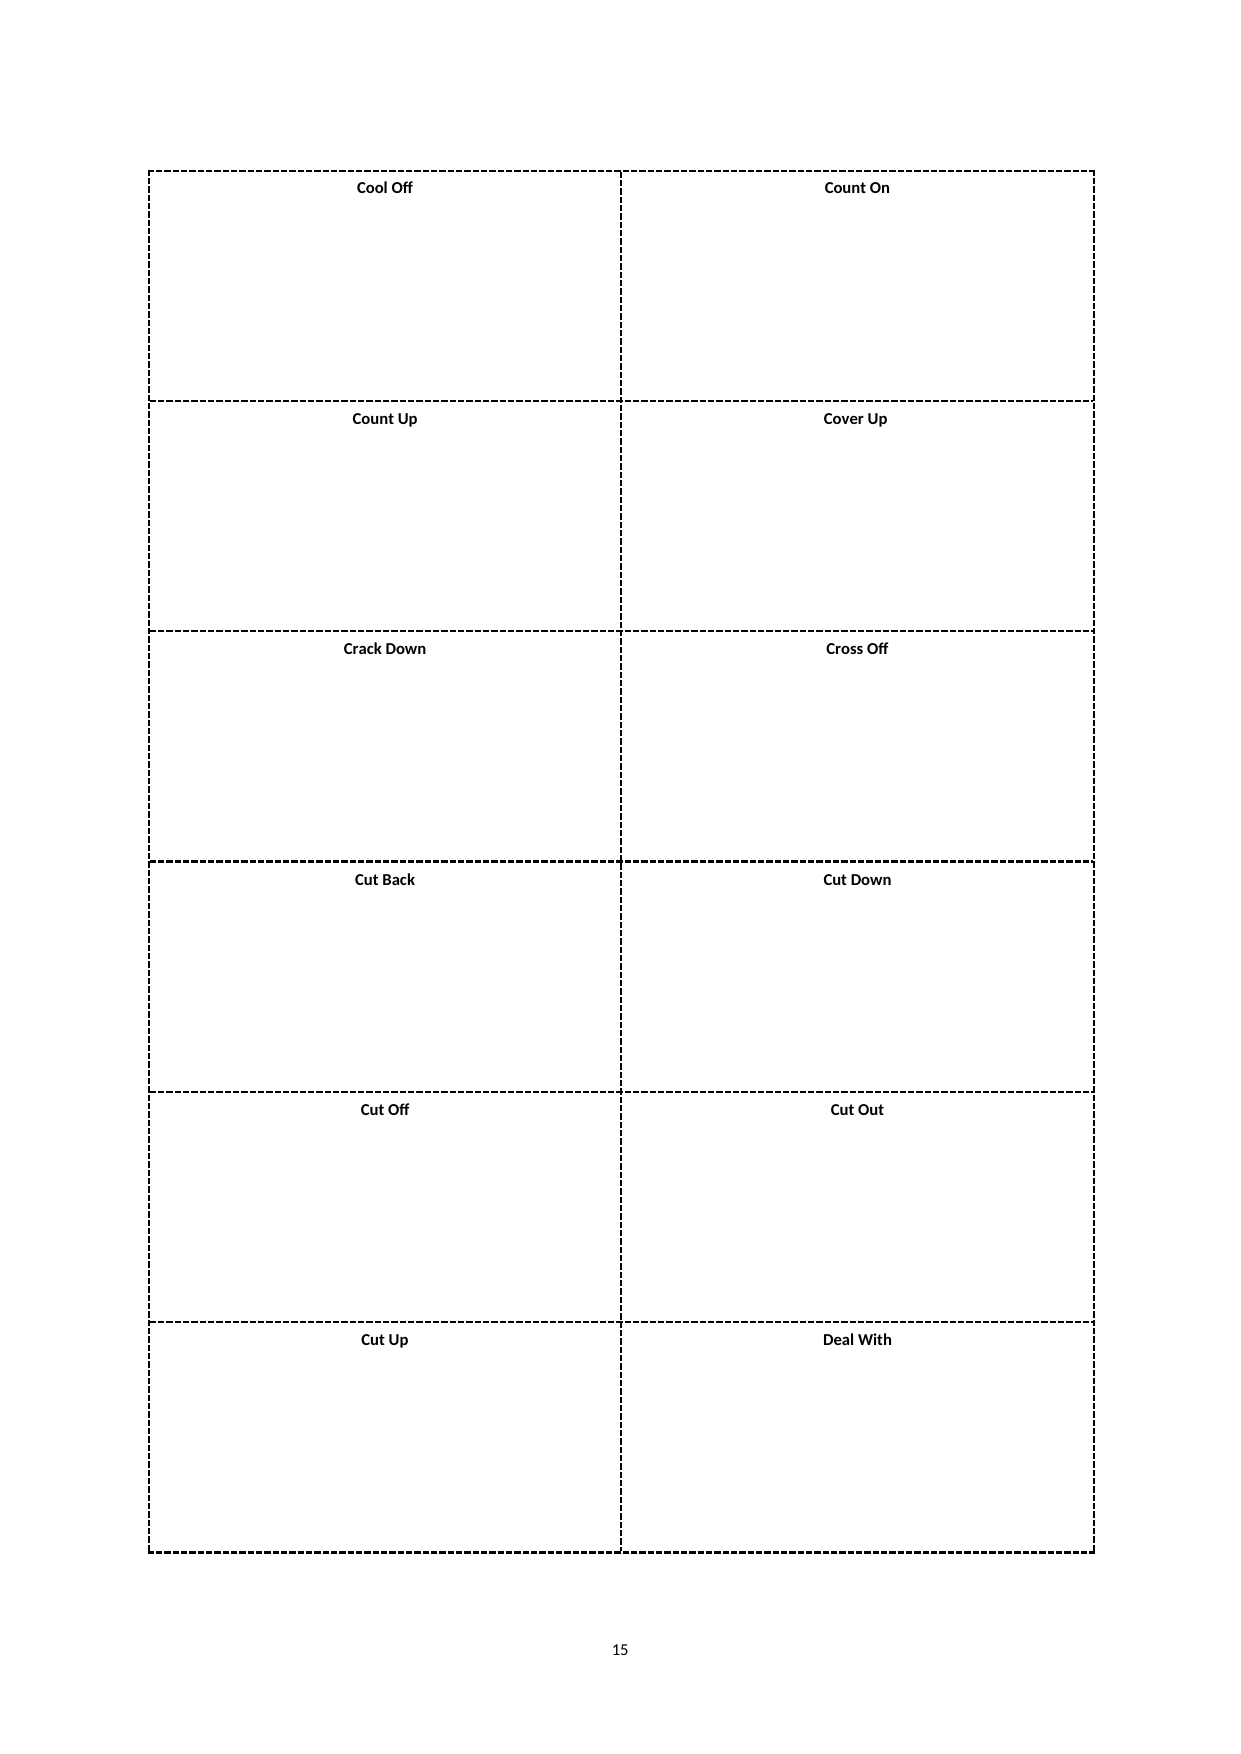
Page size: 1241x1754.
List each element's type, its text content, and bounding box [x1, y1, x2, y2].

table_header Count On [621, 170, 1093, 400]
table_cell Cut Off [149, 1091, 621, 1321]
table_cell Cut Back [149, 860, 621, 1091]
table_cell Crack Down [149, 630, 621, 860]
table_cell Deal With [621, 1321, 1093, 1551]
table_cell Cut Up [149, 1321, 621, 1551]
table_cell Cut Out [621, 1091, 1093, 1321]
table_header Cool Off [149, 170, 621, 400]
table_cell Cross Off [621, 630, 1093, 860]
table_cell Cut Down [621, 860, 1093, 1091]
table_cell Count Up [149, 400, 621, 630]
table_cell Cover Up [621, 400, 1093, 630]
